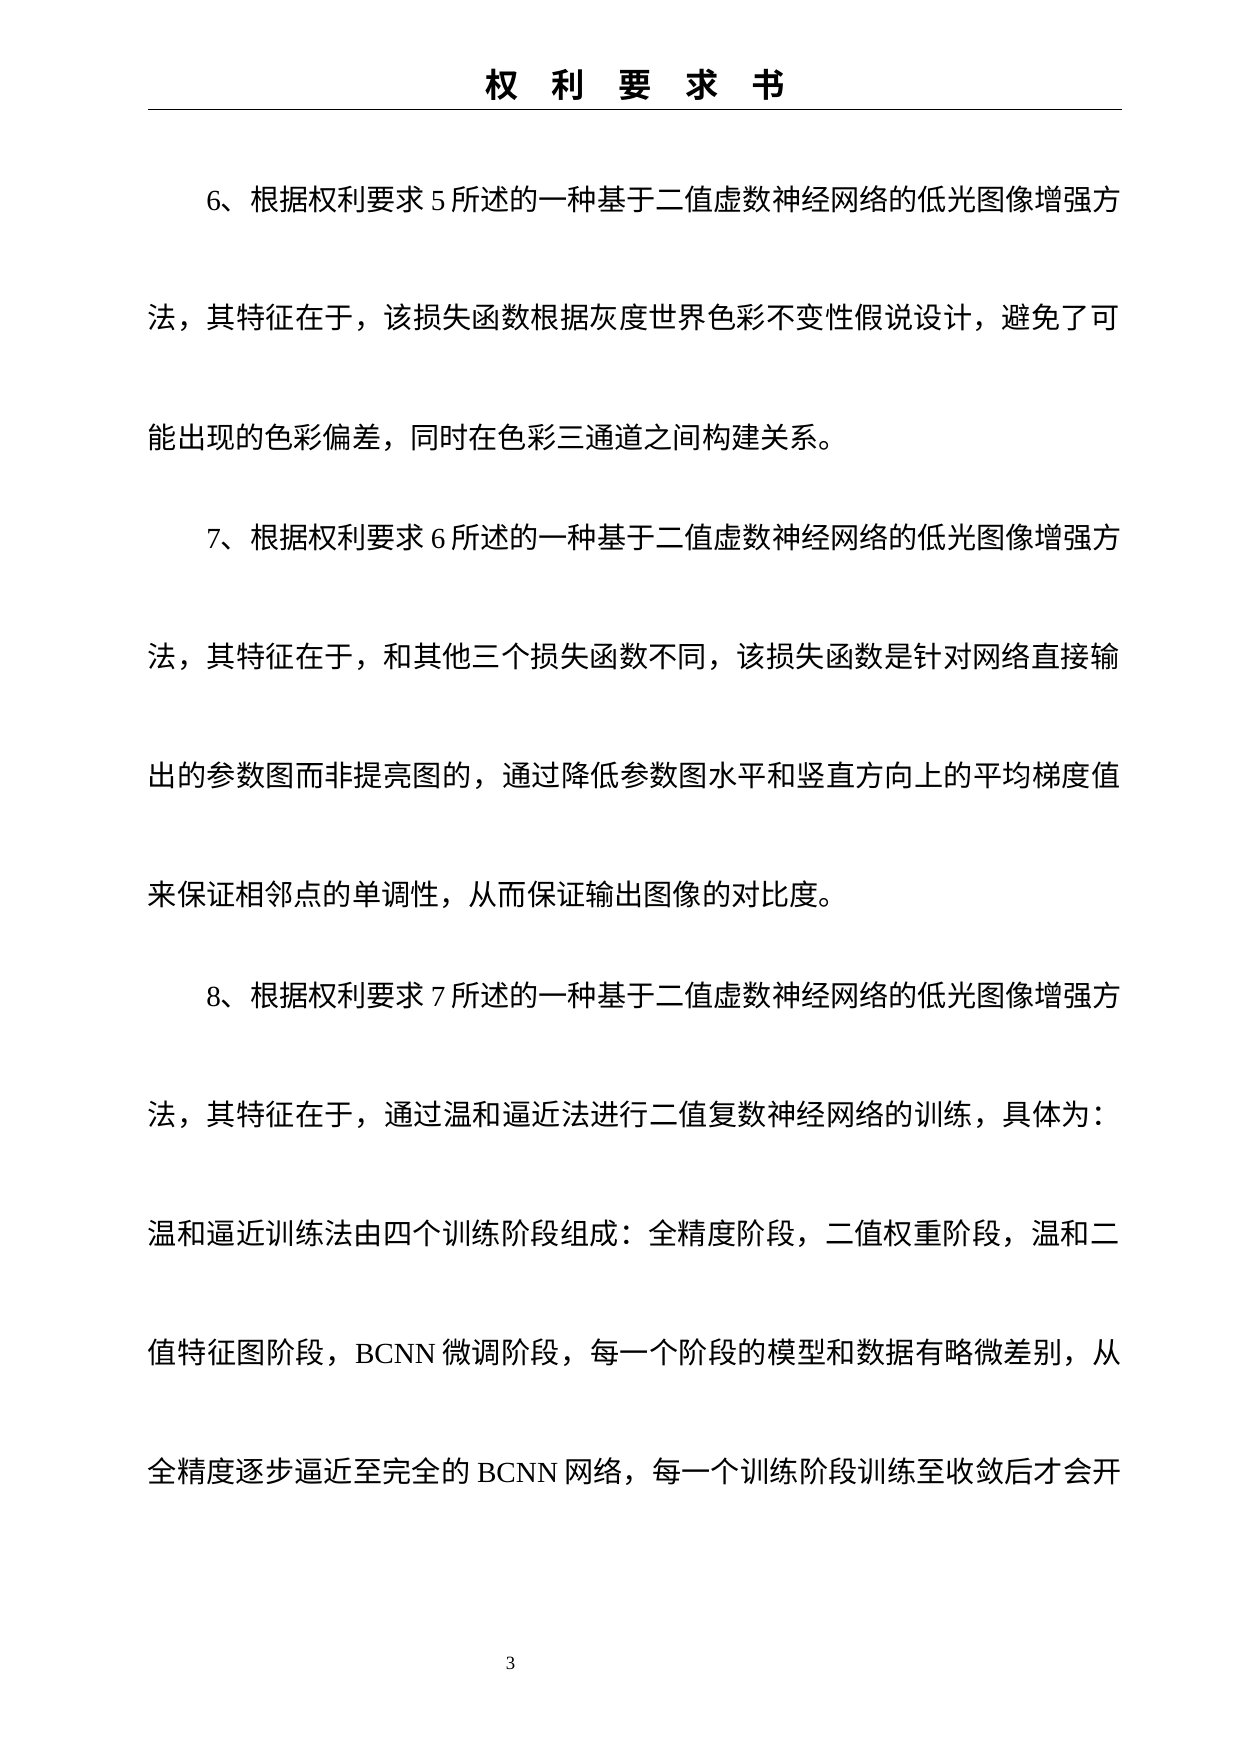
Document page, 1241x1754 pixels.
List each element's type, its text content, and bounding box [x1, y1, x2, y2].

text 6、根据权利要求5所述的一种基于二值虚数神经网络的低光图像增强方法，其特征在于，该损失函数根据灰度世界色彩不变性假说设计，避免了可能出现的色彩偏差，同时在色彩三通道之间构建关系。 [148, 157, 1122, 475]
text 7、根据权利要求6所述的一种基于二值虚数神经网络的低光图像增强方法，其特征在于，和其他三个损失函数不同，该损失函数是针对网络直接输出的参数图而非提亮图的，通过降低参数图水平和竖直方向上的平均梯度值来保证相邻点的单调性，从而保证输出图像的对比度。 [148, 496, 1122, 933]
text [148, 954, 1122, 1509]
